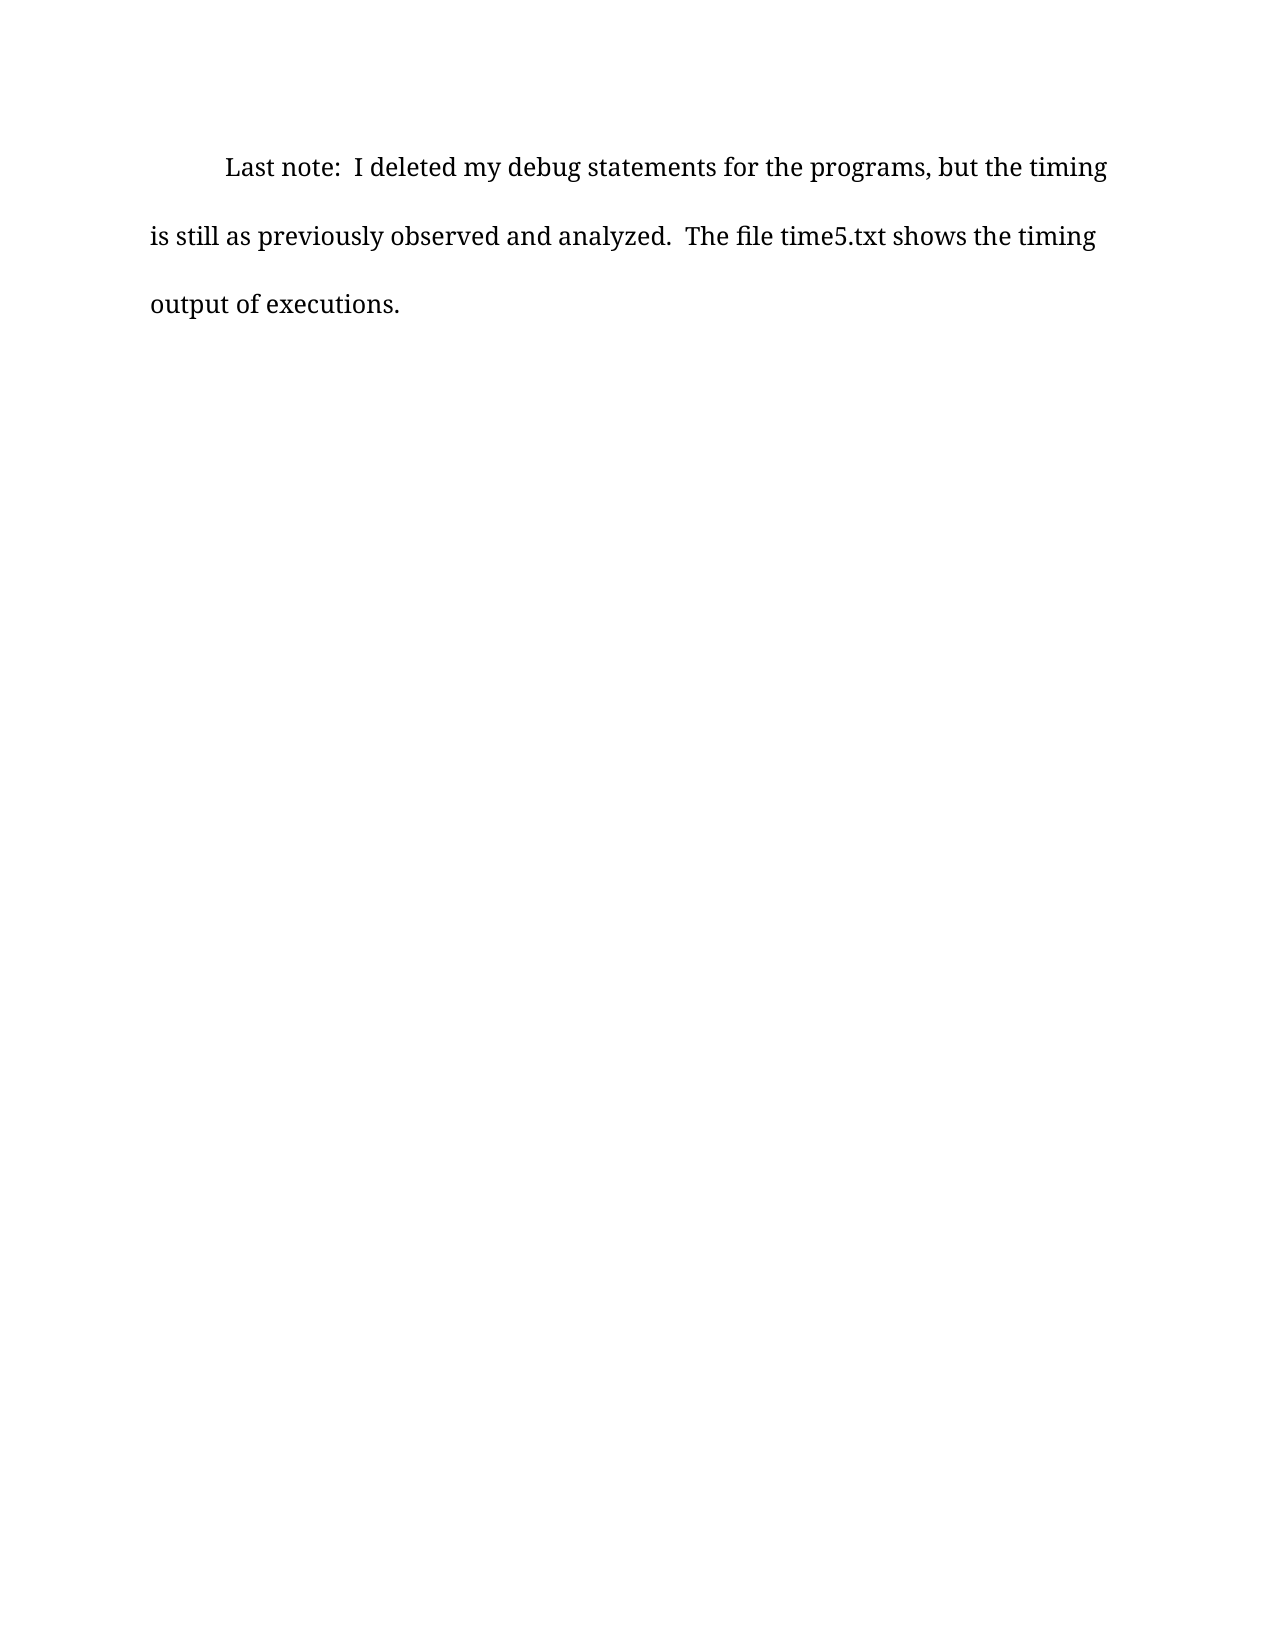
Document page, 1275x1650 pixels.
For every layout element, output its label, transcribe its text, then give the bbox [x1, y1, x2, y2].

text Last note: I deleted my debug statements for the programs, but the timing is still as previously observed and analyzed. The file time5.txt shows the timing output of executions. [150, 150, 1125, 320]
